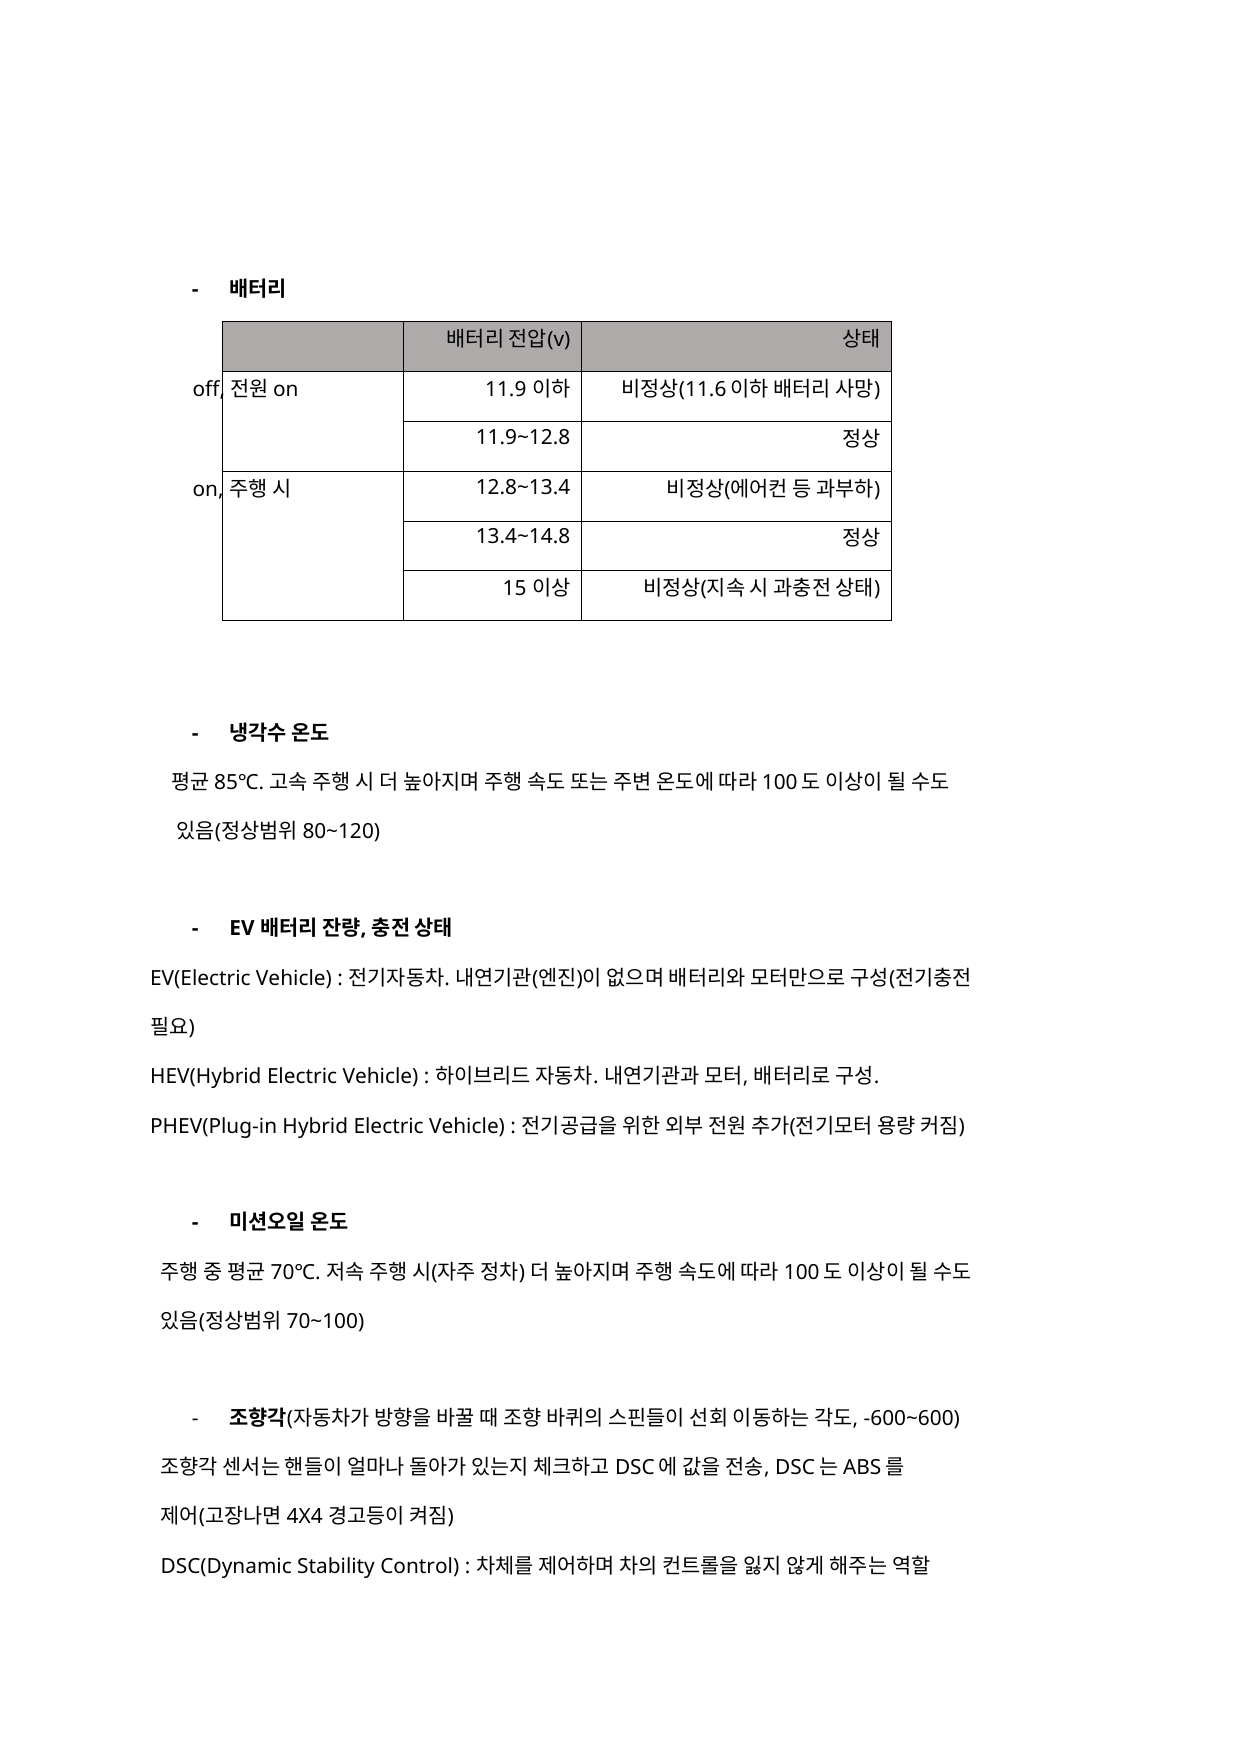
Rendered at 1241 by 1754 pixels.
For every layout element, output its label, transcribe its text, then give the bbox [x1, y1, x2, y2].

table_cell 비정상(지속 시 과충전 상태) [582, 571, 891, 620]
table_cell 비정상(11.6이하 배터리 사망) [582, 372, 891, 421]
text HEV(Hybrid Electric Vehicle) : 하이브리드 자동차. 내연기관과 모터, 배터리로 구성. [150, 1059, 1090, 1090]
table_header 배터리 전압(v) [404, 322, 581, 371]
list 미션오일 온도 [192, 1206, 1090, 1236]
text 제어(고장나면 4X4 경고등이 켜짐) [160, 1500, 1090, 1530]
table_cell 시동on, 주행 시 (ccv) [223, 472, 403, 620]
list 조향각(자동차가 방향을 바꿀 때 조향 바퀴의 스핀들이 선회 이동하는 각도, -600~600) [192, 1401, 1090, 1431]
text 평균 85℃. 고속 주행 시 더 높아지며 주행 속도 또는 주변 온도에 따라 100도 이상이 될 수도 [171, 765, 1090, 796]
list 냉각수 온도 [192, 716, 1090, 746]
list EV 배터리 잔량, 충전 상태 [192, 911, 1090, 942]
table_cell 정상 [582, 422, 891, 471]
table_cell 15 이상 [404, 571, 581, 620]
table_cell 11.9 이하 [404, 372, 581, 421]
table_cell 정상 [582, 522, 891, 570]
table_header [223, 322, 403, 371]
table_cell 12.8~13.4 [404, 472, 581, 521]
table_cell 13.4~14.8 [404, 522, 581, 570]
text 필요) [150, 1010, 1090, 1040]
text DSC(Dynamic Stability Control) : 차체를 제어하며 차의 컨트롤을 잃지 않게 해주는 역할 [160, 1549, 1090, 1579]
text 있음(정상범위 80~120) [171, 815, 1090, 845]
table_cell 비정상(에어컨 등 과부하) [582, 472, 891, 521]
table_cell 11.9~12.8 [404, 422, 581, 471]
text 있음(정상범위 70~100) [160, 1304, 1090, 1334]
text 조향각 센서는 핸들이 얼마나 돌아가 있는지 체크하고 DSC에 값을 전송, DSC는 ABS를 [160, 1450, 1090, 1481]
text PHEV(Plug-in Hybrid Electric Vehicle) : 전기공급을 위한 외부 전원 추가(전기모터 용량 커짐) [150, 1109, 1090, 1139]
list 배터리 [192, 272, 1090, 302]
table_cell 시동off, 전원on (ocv) [223, 372, 403, 471]
table_header 상태 [582, 322, 891, 371]
text EV(Electric Vehicle) : 전기자동차. 내연기관(엔진)이 없으며 배터리와 모터만으로 구성(전기충전 [150, 961, 1090, 991]
text 주행 중 평균 70℃. 저속 주행 시(자주 정차) 더 높아지며 주행 속도에 따라 100도 이상이 될 수도 [160, 1255, 1090, 1285]
